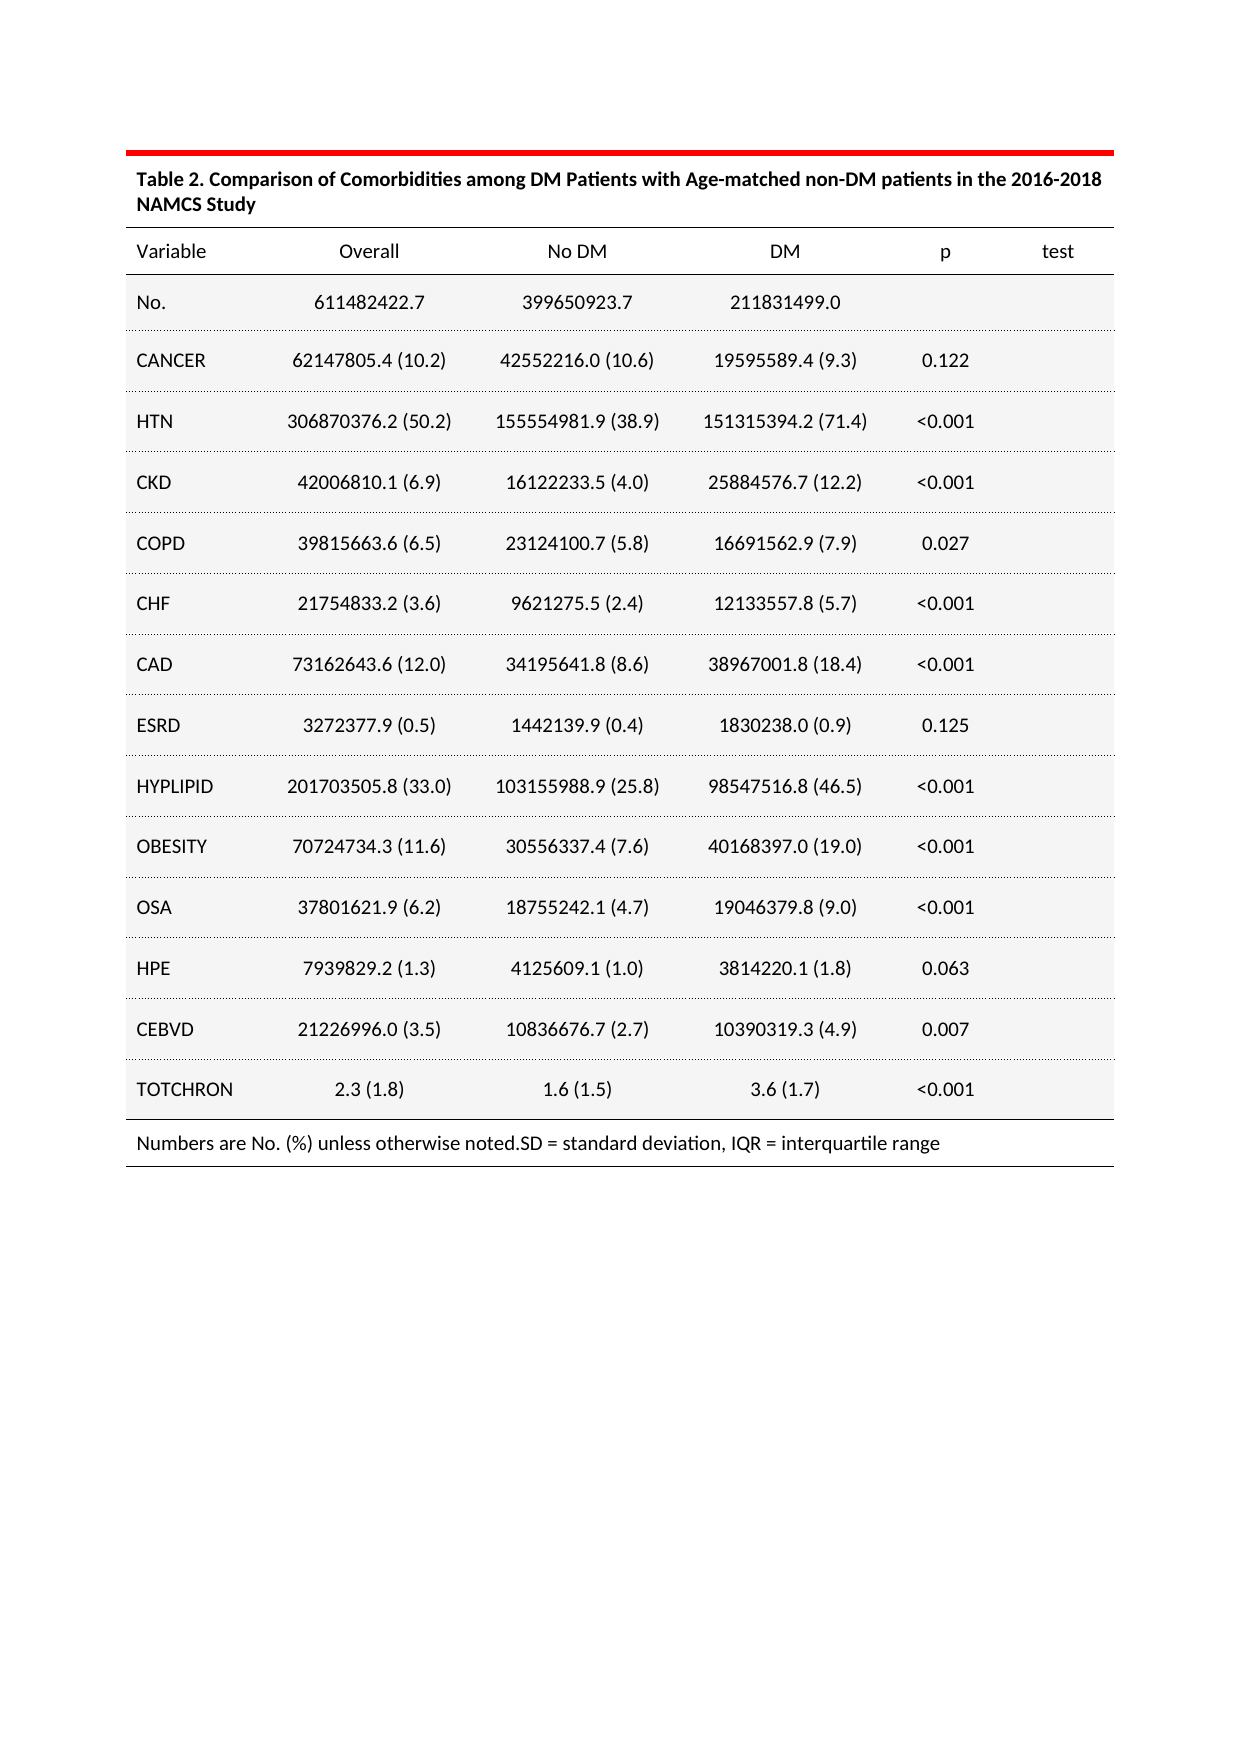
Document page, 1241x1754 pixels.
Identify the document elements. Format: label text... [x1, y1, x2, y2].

table_cell 39815663.6 (6.5) [265, 512, 473, 573]
table_cell [1002, 998, 1114, 1058]
table_cell HYPLIPID [126, 755, 265, 816]
table_cell 18755242.1 (4.7) [473, 876, 681, 937]
table_cell [1002, 573, 1114, 633]
table_cell 9621275.5 (2.4) [473, 573, 681, 633]
table_cell 73162643.6 (12.0) [265, 634, 473, 694]
table_cell 0.007 [889, 998, 1002, 1058]
table_cell 201703505.8 (33.0) [265, 755, 473, 816]
table_cell ESRD [126, 694, 265, 755]
table_cell 0.027 [889, 512, 1002, 573]
table_cell 40168397.0 (19.0) [681, 816, 889, 876]
table_cell 155554981.9 (38.9) [473, 391, 681, 451]
table_cell [1002, 391, 1114, 451]
table_cell <0.001 [889, 755, 1002, 816]
table_cell CHF [126, 573, 265, 633]
table_cell [1002, 512, 1114, 573]
table_cell 306870376.2 (50.2) [265, 391, 473, 451]
table_cell 10390319.3 (4.9) [681, 998, 889, 1058]
table_cell DM [681, 228, 889, 273]
table_cell 0.063 [889, 937, 1002, 998]
table_cell Overall [265, 228, 473, 273]
table_cell 30556337.4 (7.6) [473, 816, 681, 876]
table_cell 3.6 (1.7) [681, 1059, 889, 1119]
table_cell [1002, 694, 1114, 755]
table_cell OBESITY [126, 816, 265, 876]
table_cell [1002, 634, 1114, 694]
table_cell 42552216.0 (10.6) [473, 330, 681, 391]
table_cell Variable [126, 228, 265, 273]
table_cell 21226996.0 (3.5) [265, 998, 473, 1058]
table_cell 0.122 [889, 330, 1002, 391]
table_cell 37801621.9 (6.2) [265, 876, 473, 937]
table_cell 16122233.5 (4.0) [473, 451, 681, 512]
table_cell 611482422.7 [265, 275, 473, 330]
table_cell 2.3 (1.8) [265, 1059, 473, 1119]
table_cell 25884576.7 (12.2) [681, 451, 889, 512]
table_cell CKD [126, 451, 265, 512]
table_cell CAD [126, 634, 265, 694]
table_cell <0.001 [889, 391, 1002, 451]
table_cell 103155988.9 (25.8) [473, 755, 681, 816]
table_cell [1002, 330, 1114, 391]
table_cell No. [126, 275, 265, 330]
table_cell [1002, 755, 1114, 816]
table_cell 12133557.8 (5.7) [681, 573, 889, 633]
table_cell 1.6 (1.5) [473, 1059, 681, 1119]
table_cell CANCER [126, 330, 265, 391]
table_cell 21754833.2 (3.6) [265, 573, 473, 633]
table_cell 3272377.9 (0.5) [265, 694, 473, 755]
table_cell 23124100.7 (5.8) [473, 512, 681, 573]
table_cell 62147805.4 (10.2) [265, 330, 473, 391]
table_cell 151315394.2 (71.4) [681, 391, 889, 451]
table_cell <0.001 [889, 634, 1002, 694]
table_cell 10836676.7 (2.7) [473, 998, 681, 1058]
table_cell test [1002, 228, 1114, 273]
table_cell No DM [473, 228, 681, 273]
table_cell 211831499.0 [681, 275, 889, 330]
table_cell 4125609.1 (1.0) [473, 937, 681, 998]
table_cell [1002, 1059, 1114, 1119]
table_cell <0.001 [889, 876, 1002, 937]
table_cell Numbers are No. (%) unless otherwise noted.SD = standard deviation, IQR = interquartile range [126, 1120, 1114, 1166]
table_cell HPE [126, 937, 265, 998]
table_cell 42006810.1 (6.9) [265, 451, 473, 512]
table_cell <0.001 [889, 573, 1002, 633]
table_cell 3814220.1 (1.8) [681, 937, 889, 998]
table_cell 1830238.0 (0.9) [681, 694, 889, 755]
table_cell 19046379.8 (9.0) [681, 876, 889, 937]
table_cell HTN [126, 391, 265, 451]
table_cell [1002, 275, 1114, 330]
table_cell 16691562.9 (7.9) [681, 512, 889, 573]
table_cell 98547516.8 (46.5) [681, 755, 889, 816]
table_cell COPD [126, 512, 265, 573]
table_cell 38967001.8 (18.4) [681, 634, 889, 694]
table_cell CEBVD [126, 998, 265, 1058]
table_cell TOTCHRON [126, 1059, 265, 1119]
table_cell 34195641.8 (8.6) [473, 634, 681, 694]
table_cell 70724734.3 (11.6) [265, 816, 473, 876]
table_cell [1002, 816, 1114, 876]
table_cell <0.001 [889, 451, 1002, 512]
table_cell 1442139.9 (0.4) [473, 694, 681, 755]
table_cell 0.125 [889, 694, 1002, 755]
table_cell p [889, 228, 1002, 273]
table_cell OSA [126, 876, 265, 937]
table_cell 7939829.2 (1.3) [265, 937, 473, 998]
table_cell <0.001 [889, 816, 1002, 876]
table_cell [1002, 451, 1114, 512]
table_cell 399650923.7 [473, 275, 681, 330]
table_cell <0.001 [889, 1059, 1002, 1119]
table_cell 19595589.4 (9.3) [681, 330, 889, 391]
table_cell [1002, 937, 1114, 998]
table_cell [889, 275, 1002, 330]
table_header Table 2. Comparison of Comorbidities among DM Patients with Age-matched non-DM patients in the 2016-2018 NAMCS Study [126, 156, 1114, 227]
table_cell [1002, 876, 1114, 937]
